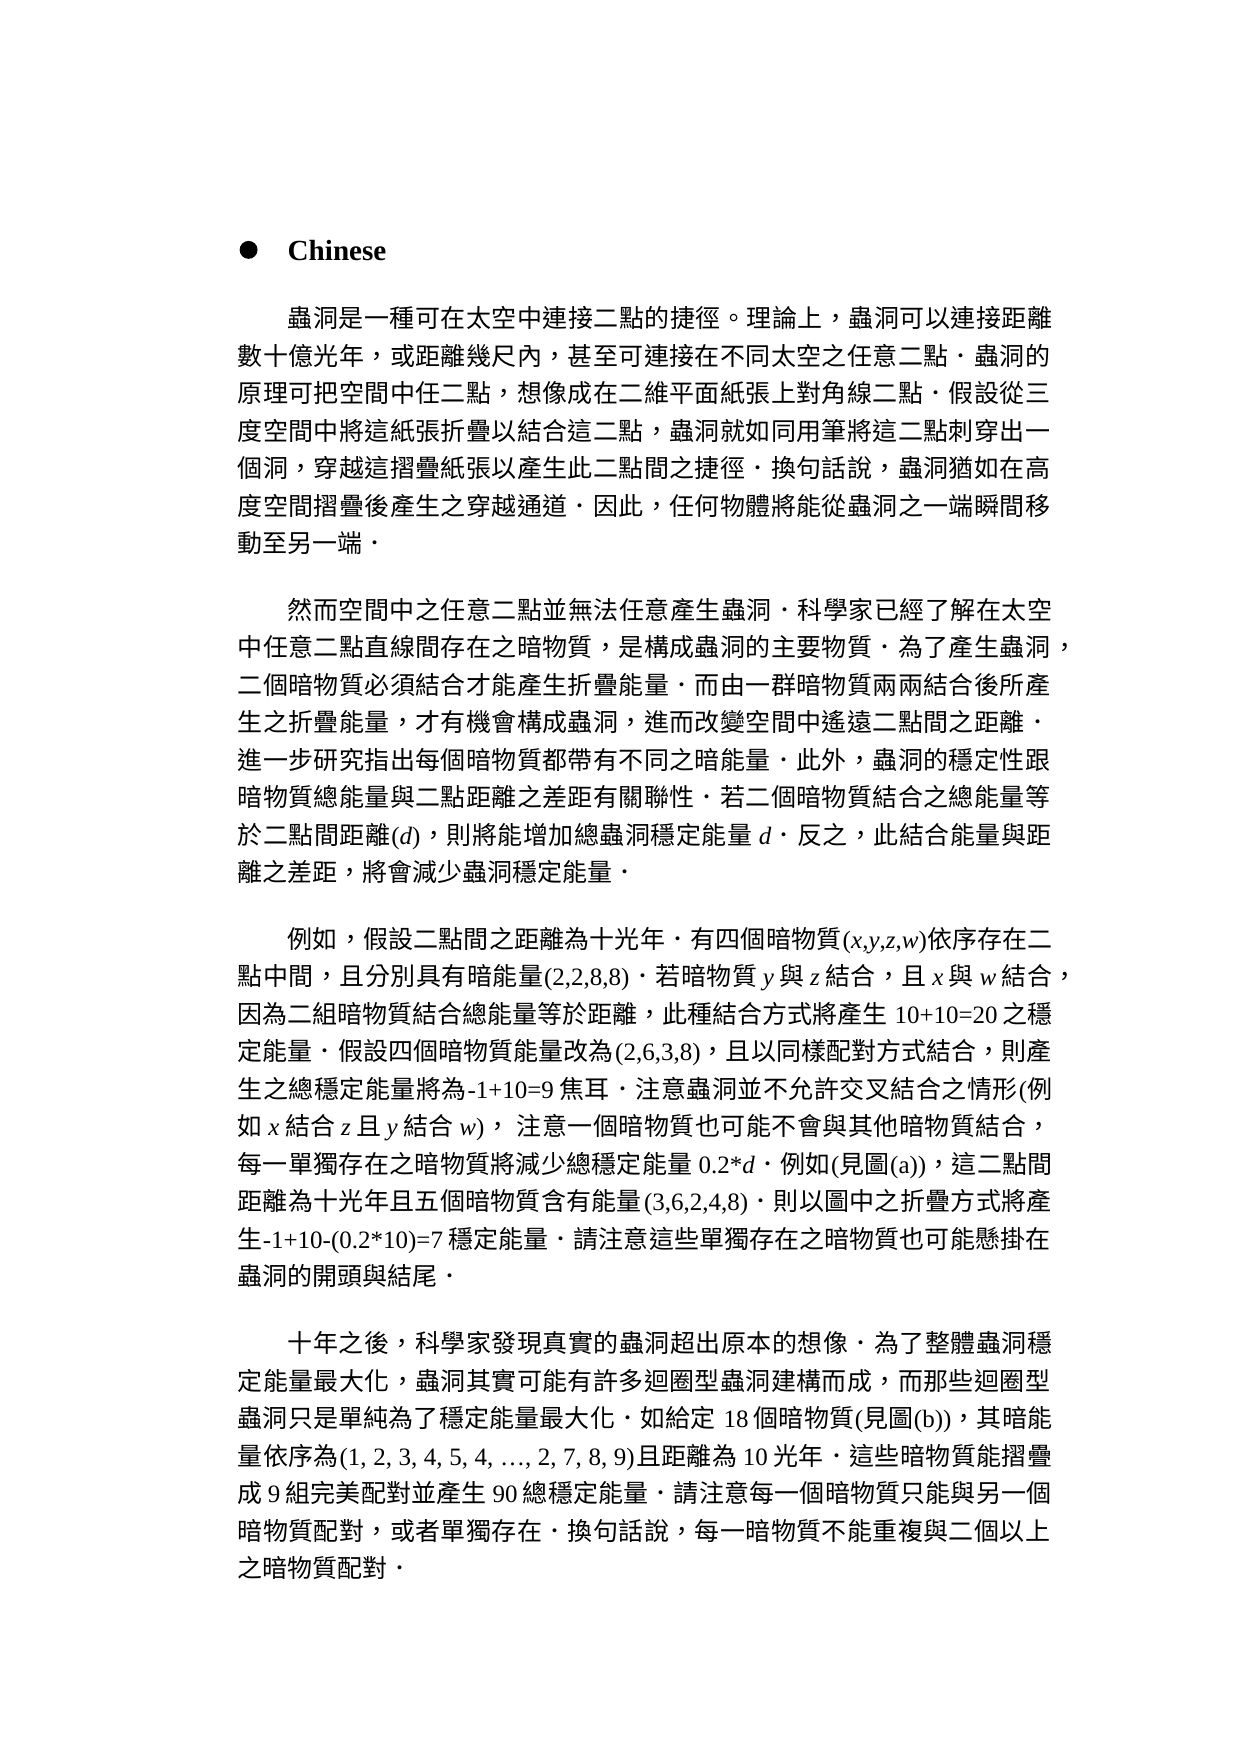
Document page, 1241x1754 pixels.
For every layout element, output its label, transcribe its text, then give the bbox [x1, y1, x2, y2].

text 例如，假設二點間之距離為十光年．有四個暗物質(x,y,z,w)依序存在二點中間，且分別具有暗能量(2,2,8,8)．若暗物質y與z結合，且x與w結合，因為二組暗物質結合總能量等於距離，此種結合方式將產生10+10=20之穩定能量．假設四個暗物質能量改為(2,6,3,8)，且以同樣配對方式結合，則產生之總穩定能量將為-1+10=9焦耳．注意蟲洞並不允許交叉結合之情形(例如x結合z且y結合w)， 注意一個暗物質也可能不會與其他暗物質結合，每一單獨存在之暗物質將減少總穩定能量0.2*d．例如(見圖(a))，這二點間距離為十光年且五個暗物質含有能量(3,6,2,4,8)．則以圖中之折疊方式將產生-1+10-(0.2*10)=7穩定能量．請注意這些單獨存在之暗物質也可能懸掛在蟲洞的開頭與結尾． [237, 919, 1053, 1294]
list Chinese [237, 231, 1053, 269]
text 蟲洞是一種可在太空中連接二點的捷徑。理論上，蟲洞可以連接距離數十億光年，或距離幾尺內，甚至可連接在不同太空之任意二點．蟲洞的原理可把空間中任二點，想像成在二維平面紙張上對角線二點．假設從三度空間中將這紙張折疊以結合這二點，蟲洞就如同用筆將這二點刺穿出一個洞，穿越這摺疊紙張以產生此二點間之捷徑．換句話說，蟲洞猶如在高度空間摺疊後產生之穿越通道．因此，任何物體將能從蟲洞之一端瞬間移動至另一端． [237, 298, 1053, 560]
text 然而空間中之任意二點並無法任意產生蟲洞．科學家已經了解在太空中任意二點直線間存在之暗物質，是構成蟲洞的主要物質．為了產生蟲洞，二個暗物質必須結合才能產生折疊能量．而由一群暗物質兩兩結合後所產生之折疊能量，才有機會構成蟲洞，進而改變空間中遙遠二點間之距離．進一步研究指出每個暗物質都帶有不同之暗能量．此外，蟲洞的穩定性跟暗物質總能量與二點距離之差距有關聯性．若二個暗物質結合之總能量等於二點間距離(d)，則將能增加總蟲洞穩定能量d．反之，此結合能量與距離之差距，將會減少蟲洞穩定能量． [237, 589, 1053, 889]
text 十年之後，科學家發現真實的蟲洞超出原本的想像．為了整體蟲洞穩定能量最大化，蟲洞其實可能有許多迴圈型蟲洞建構而成，而那些迴圈型蟲洞只是單純為了穩定能量最大化．如給定18個暗物質(見圖(b))，其暗能量依序為(1, 2, 3, 4, 5, 4, …, 2, 7, 8, 9)且距離為10光年．這些暗物質能摺疊成9組完美配對並產生90總穩定能量．請注意每一個暗物質只能與另一個暗物質配對，或者單獨存在．換句話說，每一暗物質不能重複與二個以上之暗物質配對． [237, 1323, 1053, 1585]
